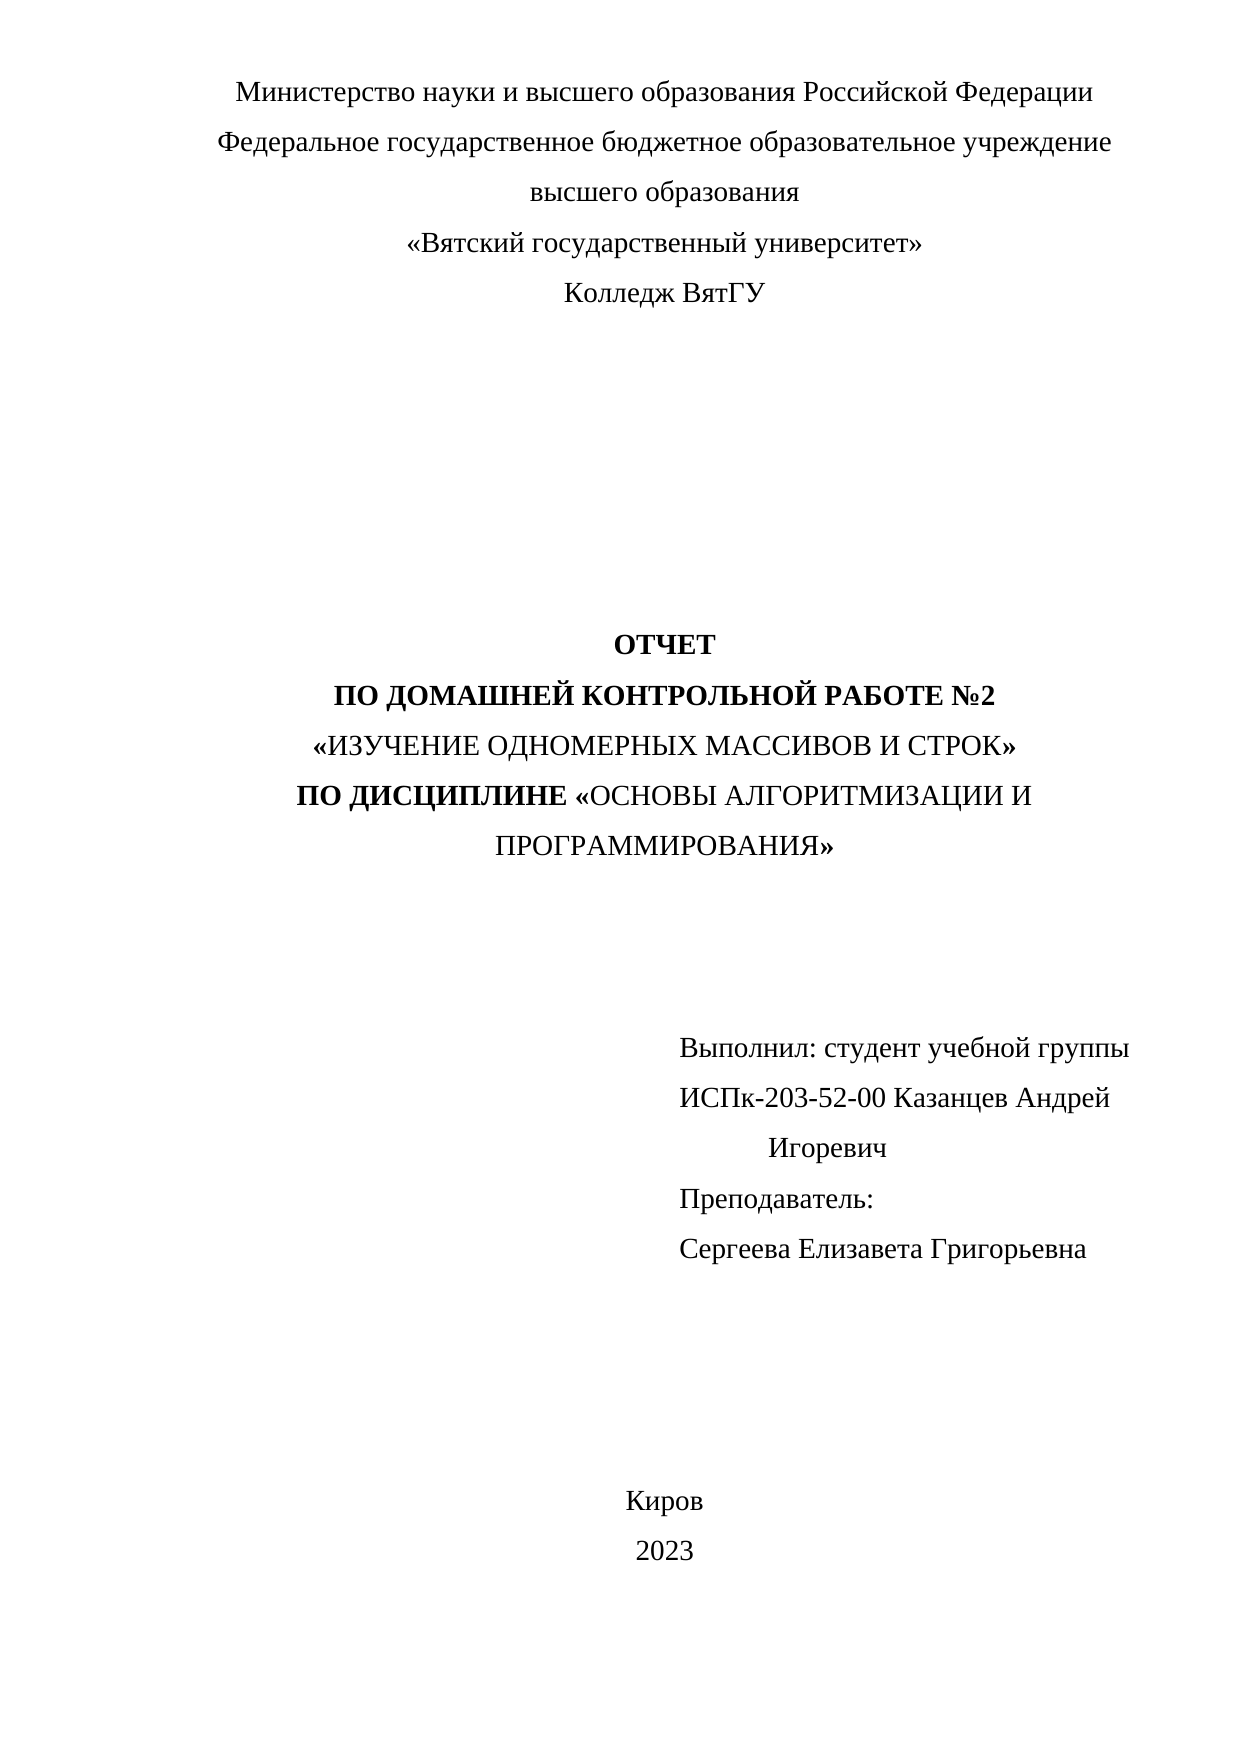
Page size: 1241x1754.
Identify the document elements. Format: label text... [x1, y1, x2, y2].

text «ИЗУЧЕНИЕ ОДНОМЕРНЫХ МАССИВОВ И СТРОК» [177, 728, 1152, 761]
text 2023 [177, 1533, 1152, 1566]
text «Вятский государственный университет» [177, 225, 1152, 258]
text Федеральное государственное бюджетное образовательное учреждение [177, 124, 1152, 158]
text высшего образования [177, 174, 1152, 208]
text Киров [177, 1483, 1152, 1516]
text ПО ДОМАШНЕЙ КОНТРОЛЬНОЙ РАБОТЕ №2 [177, 678, 1152, 711]
text Преподаватель: [679, 1181, 1152, 1214]
text ПО ДИСЦИПЛИНЕ «ОСНОВЫ АЛГОРИТМИЗАЦИИ И ПРОГРАММИРОВАНИЯ» [177, 778, 1152, 862]
text ИСПк-203-52-00 Казанцев Андрей Игоревич [679, 1080, 1152, 1164]
text ОТЧЕТ [177, 627, 1152, 661]
text Выполнил: студент учебной группы [679, 1030, 1152, 1063]
text Министерство науки и высшего образования Российской Федерации [177, 74, 1152, 107]
text Колледж ВятГУ [177, 275, 1152, 309]
text Сергеева Елизавета Григорьевна [679, 1231, 1152, 1264]
